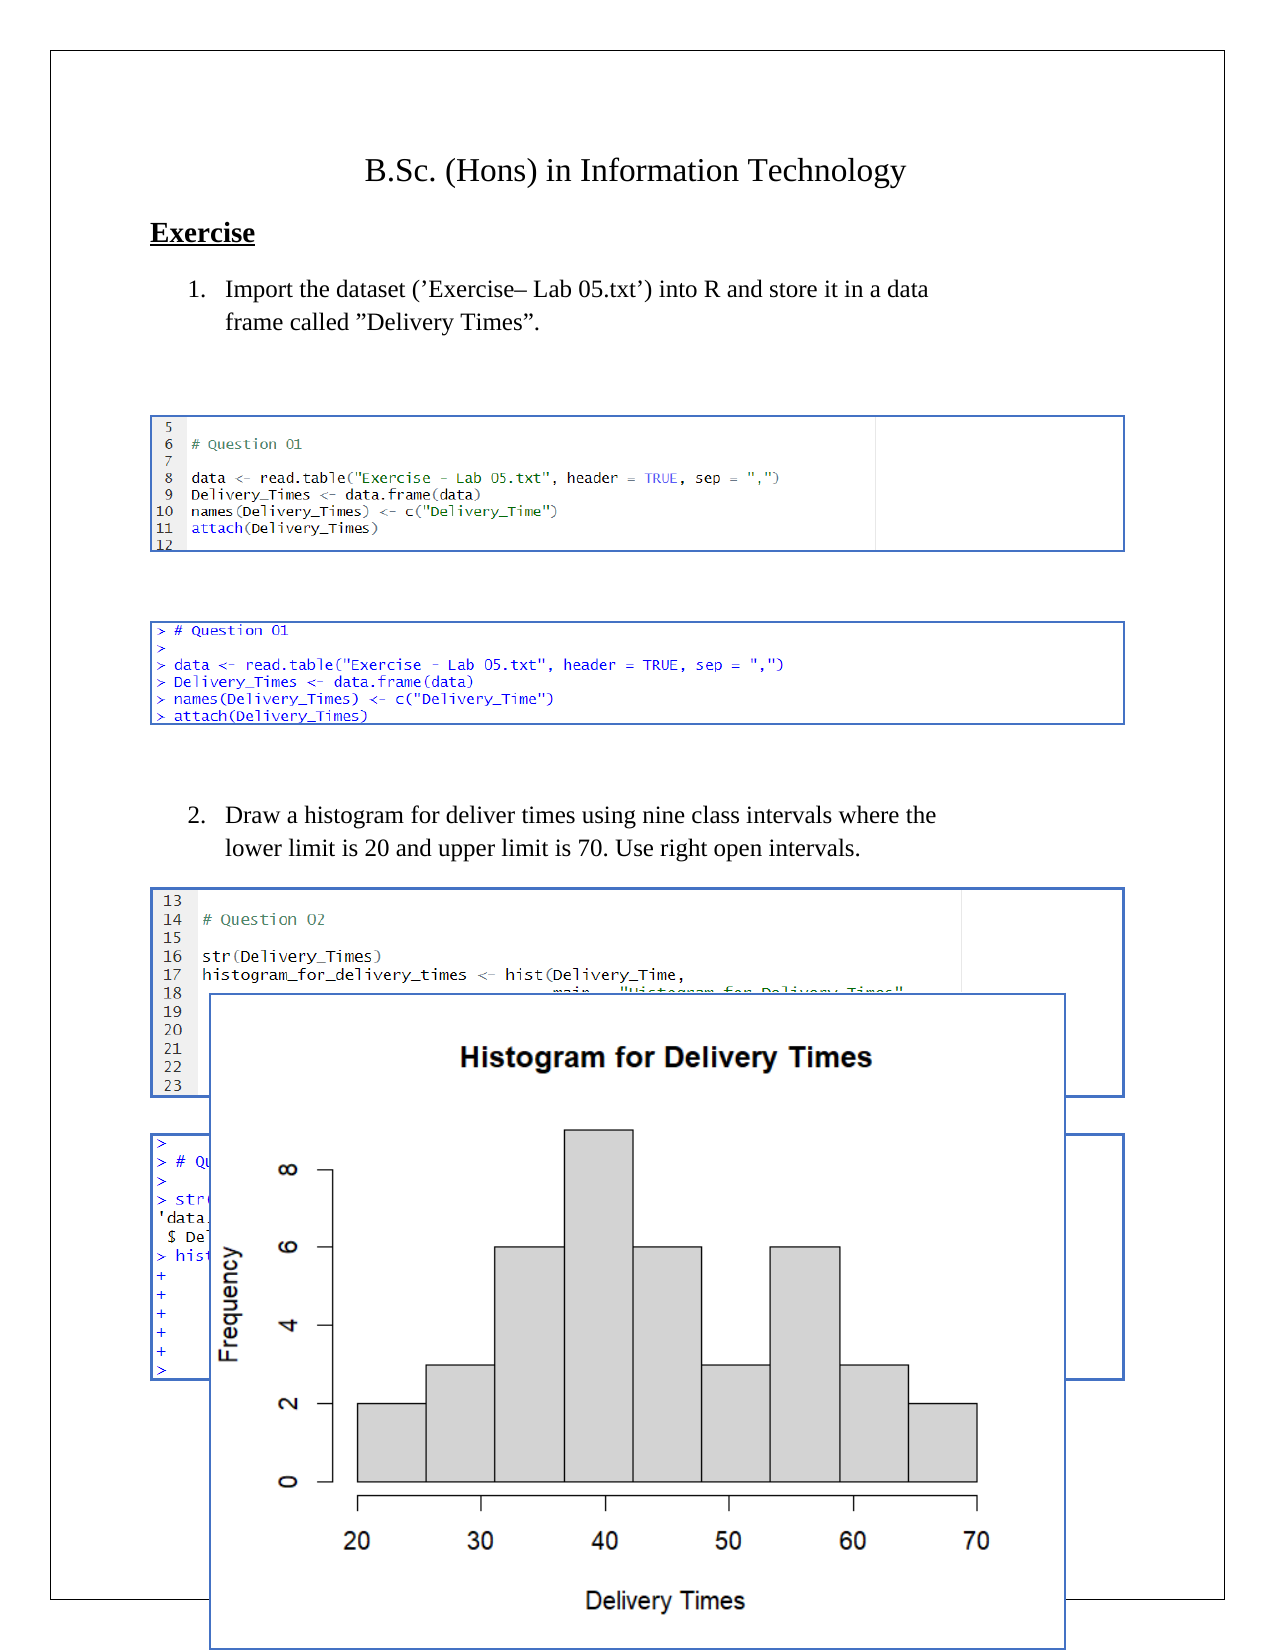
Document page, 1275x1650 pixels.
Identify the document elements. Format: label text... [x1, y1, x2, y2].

list Draw a histogram for deliver times using nine class intervals where the lower limit is 20 and upper limit is 70. Use right open intervals. [187, 800, 975, 862]
picture [211, 995, 1064, 1648]
picture [153, 1136, 209, 1378]
picture [152, 623, 1123, 723]
picture [1066, 1136, 1122, 1378]
list Import the dataset (’Exercise– Lab 05.txt’) into R and store it in a data frame called ”Delivery Times”. [187, 274, 975, 336]
picture [152, 417, 1123, 550]
text Exercise [150, 215, 975, 248]
picture [153, 890, 1122, 1095]
